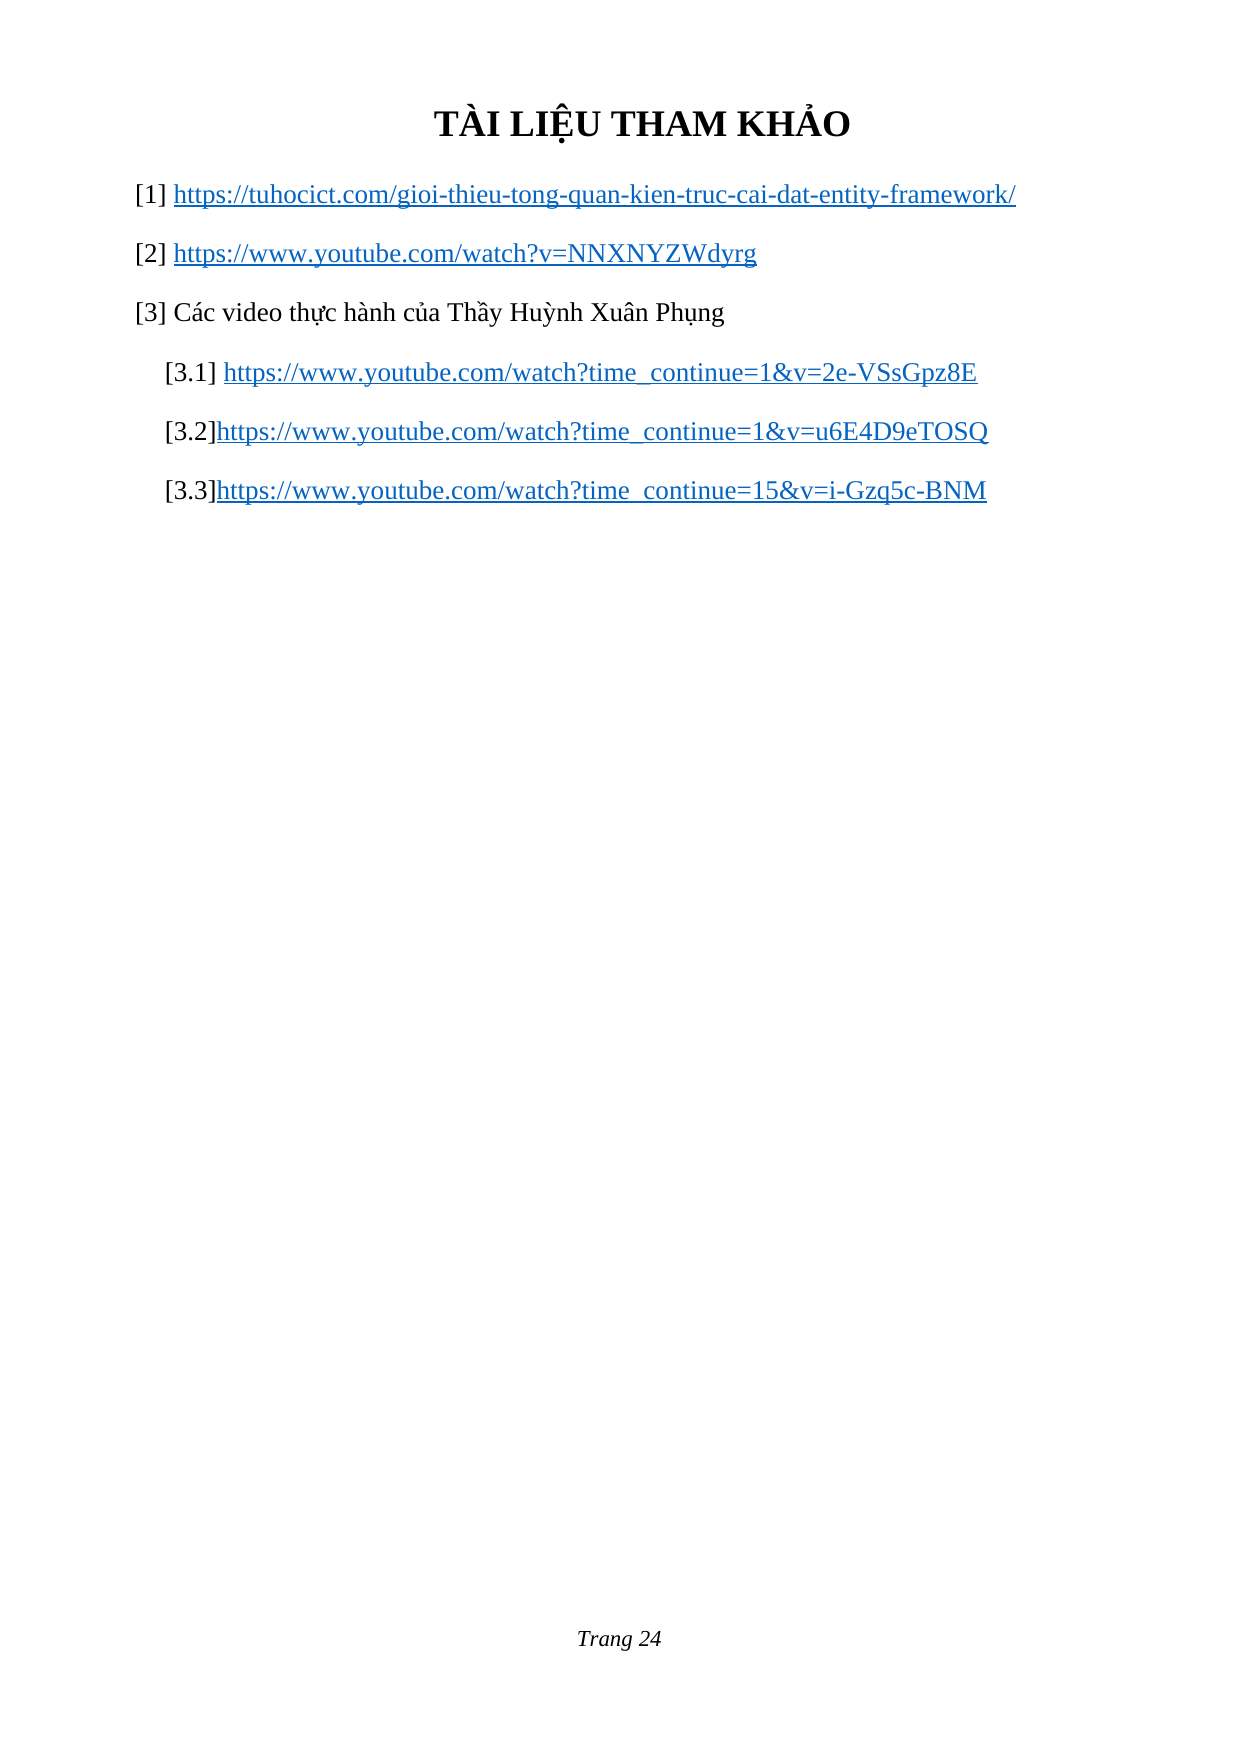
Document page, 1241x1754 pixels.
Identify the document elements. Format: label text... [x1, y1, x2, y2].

text [3] Các video thực hành của Thầy Huỳnh Xuân Phụng [135, 297, 1105, 328]
subtitle TÀI LIỆU THAM KHẢO [180, 101, 1105, 144]
text [2] https://www.youtube.com/watch?v=NNXNYZWdyrg [135, 237, 1105, 268]
text [3.3]https://www.youtube.com/watch?time_continue=15&v=i-Gzq5c-BNM [135, 474, 1105, 505]
text [3.1] https://www.youtube.com/watch?time_continue=1&v=2e-VSsGpz8E [164, 356, 1105, 387]
text [1] https://tuhocict.com/gioi-thieu-tong-quan-kien-truc-cai-dat-entity-framework/ [135, 178, 1105, 209]
text [3.2]https://www.youtube.com/watch?time_continue=1&v=u6E4D9eTOSQ [135, 415, 1105, 446]
